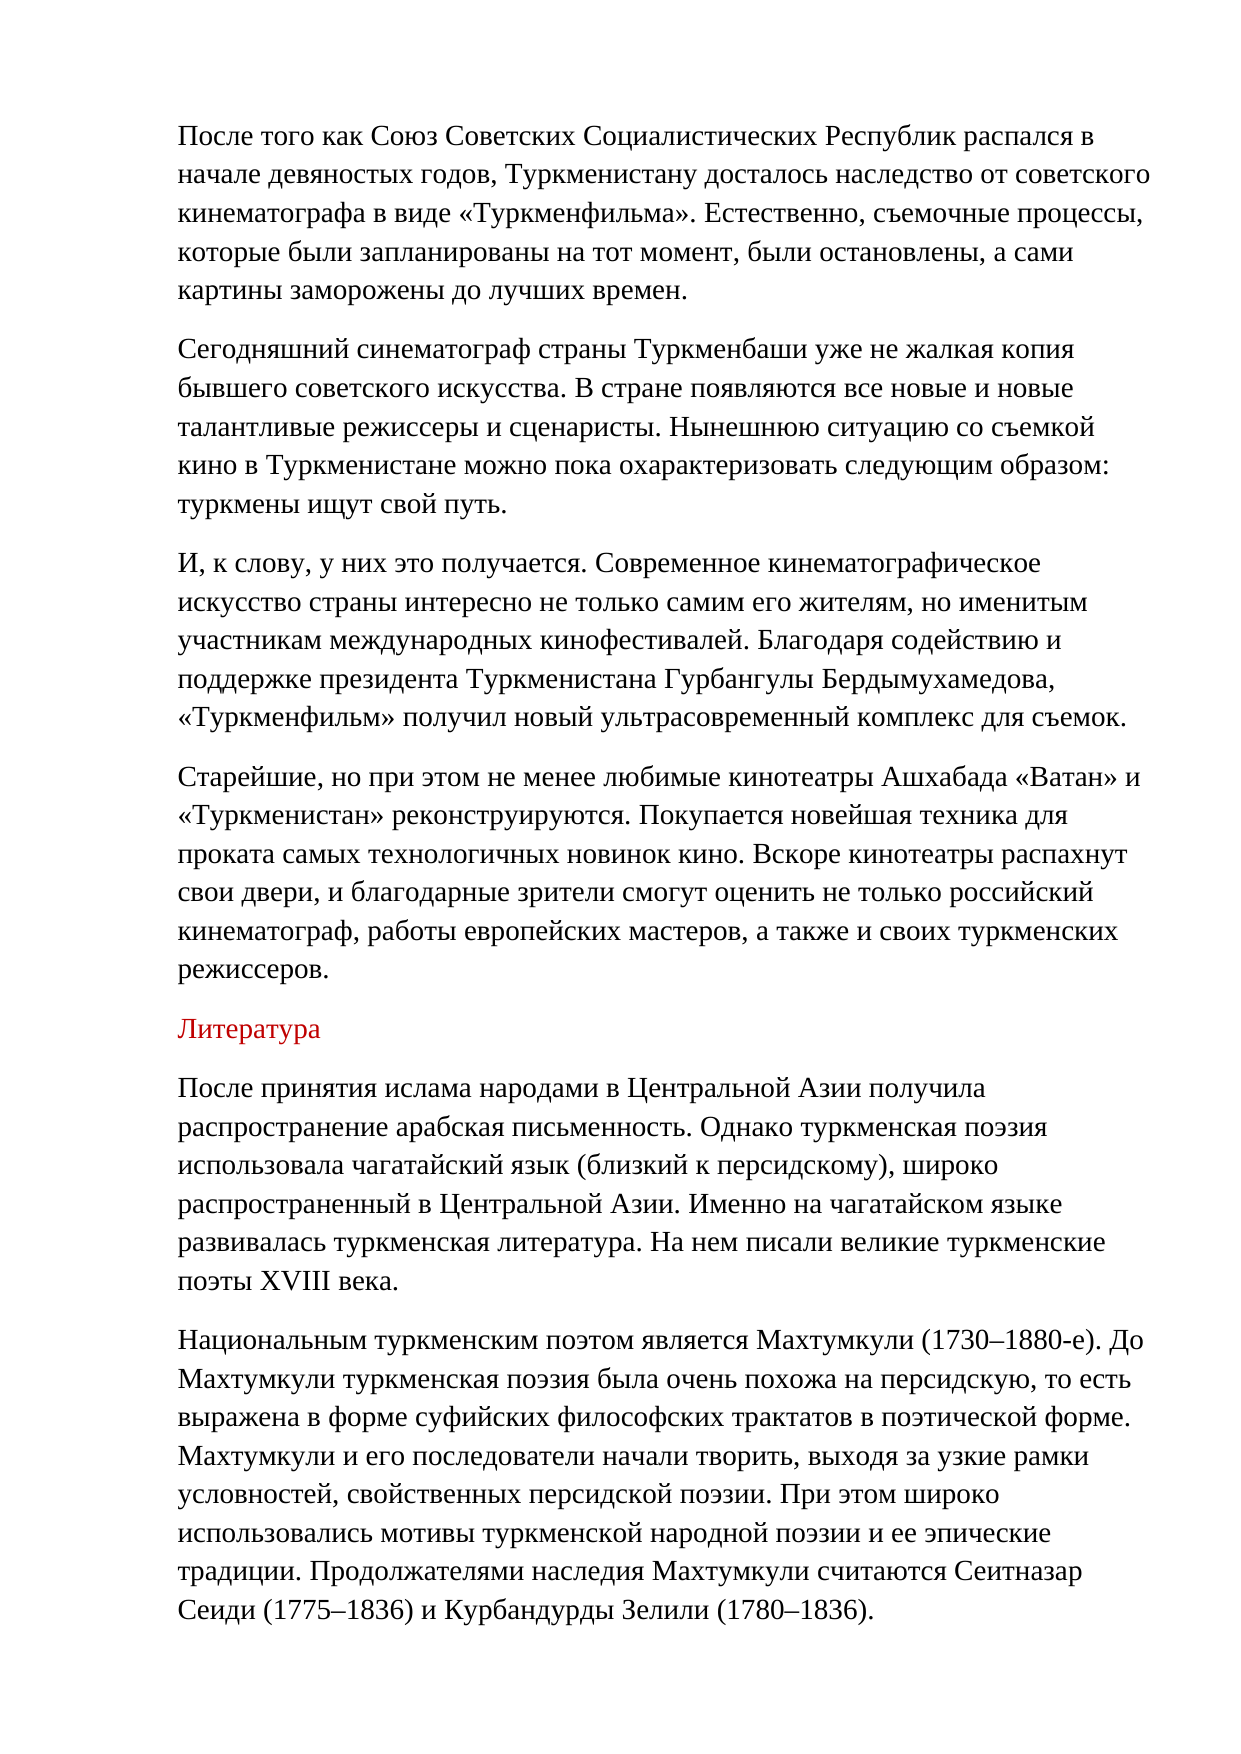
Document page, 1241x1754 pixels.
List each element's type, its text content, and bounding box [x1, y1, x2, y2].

text После принятия ислама народами в Центральной Азии получила распространение арабская письменность. Однако туркменская поэзия использовала чагатайский язык (близкий к персидскому), широко распространенный в Центральной Азии. Именно на чагатайском языке развивалась туркменская литература. На нем писали великие туркменские поэты XVIII века. [177, 1070, 1152, 1296]
text После того как Союз Советских Социалистических Республик распался в начале девяностых годов, Туркменистану досталось наследство от советского кинематографа в виде «Туркменфильма». Естественно, съемочные процессы, которые были запланированы на тот момент, были остановлены, а сами картины заморожены до лучших времен. [177, 118, 1152, 306]
text Литература [177, 1011, 1152, 1044]
text Сегодняшний синематограф страны Туркменбаши уже не жалкая копия бывшего советского искусства. В стране появляются все новые и новые талантливые режиссеры и сценаристы. Нынешнюю ситуацию со съемкой кино в Туркменистане можно пока охарактеризовать следующим образом: туркмены ищут свой путь. [177, 332, 1152, 519]
text И, к слову, у них это получается. Современное кинематографическое искусство страны интересно не только самим его жителям, но именитым участникам международных кинофестивалей. Благодаря содействию и поддержке президента Туркменистана Гурбангулы Бердымухамедова, «Туркменфильм» получил новый ультрасовременный комплекс для съемок. [177, 545, 1152, 733]
text Старейшие, но при этом не менее любимые кинотеатры Ашхабада «Ватан» и «Туркменистан» реконструируются. Покупается новейшая техника для проката самых технологичных новинок кино. Вскоре кинотеатры распахнут свои двери, и благодарные зрители смогут оценить не только российский кинематограф, работы европейских мастеров, а также и своих туркменских режиссеров. [177, 759, 1152, 985]
text Национальным туркменским поэтом является Махтумкули (1730–1880-е). До Махтумкули туркменская поэзия была очень похожа на персидскую, то есть выражена в форме суфийских философских трактатов в поэтической форме. Махтумкули и его последователи начали творить, выходя за узкие рамки условностей, свойственных персидской поэзии. При этом широко использовались мотивы туркменской народной поэзии и ее эпические традиции. Продолжателями наследия Махтумкули считаются Сеитназар Сеиди (1775–1836) и Курбандурды Зелили (1780–1836). [177, 1322, 1152, 1626]
